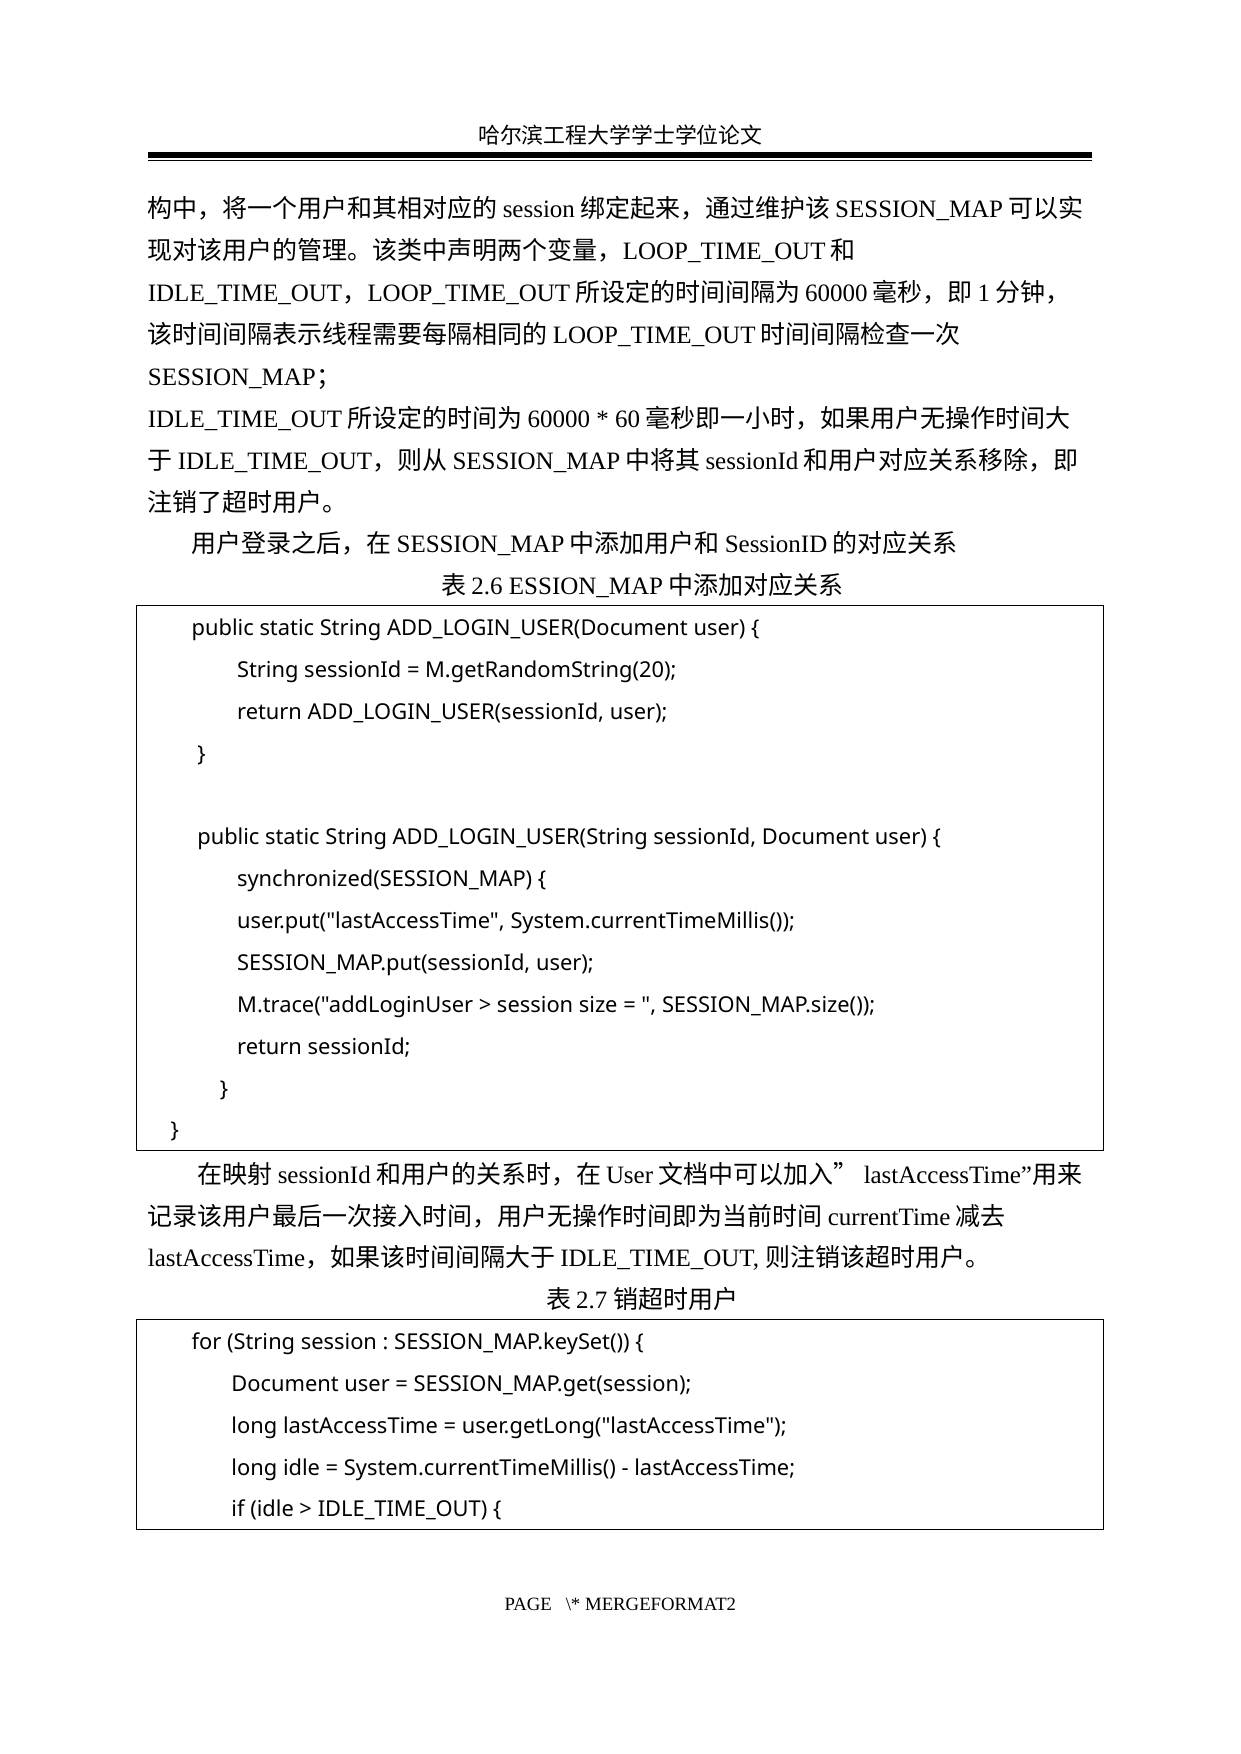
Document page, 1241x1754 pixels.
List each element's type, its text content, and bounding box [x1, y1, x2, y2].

table_header public static String ADD_LOGIN_USER(Document user) { String sessionId = M.getRandomString(20); return ADD_LOGIN_USER(sessionId, user); } public static String ADD_LOGIN_USER(String sessionId, Document user) { synchronized(SESSION_MAP) { user.put("lastAccessTime", System.currentTimeMillis()); SESSION_MAP.put(sessionId, user); M.trace("addLoginUser > session size = ", SESSION_MAP.size()); return sessionId; } } [137, 606, 1103, 1150]
text 表2.6 ESSION_MAP中添加对应关系 [148, 563, 1092, 605]
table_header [137, 1320, 1103, 1529]
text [148, 186, 1092, 395]
text 在映射sessionId和用户的关系时，在User文档中可以加入” lastAccessTime”用来记录该用户最后一次接入时间，用户无操作时间即为当前时间currentTime减去lastAccessTime，如果该时间间隔大于IDLE_TIME_OUT, 则注销该超时用户。 [148, 1151, 1092, 1277]
text IDLE_TIME_OUT所设定的时间为60000 * 60毫秒即一小时，如果用户无操作时间大于IDLE_TIME_OUT，则从SESSION_MAP中将其sessionId和用户对应关系移除，即注销了超时用户。 [148, 395, 1092, 521]
text 用户登录之后，在SESSION_MAP中添加用户和SessionID的对应关系 [148, 521, 1092, 563]
text 表2.7 销超时用户 [148, 1277, 1092, 1319]
